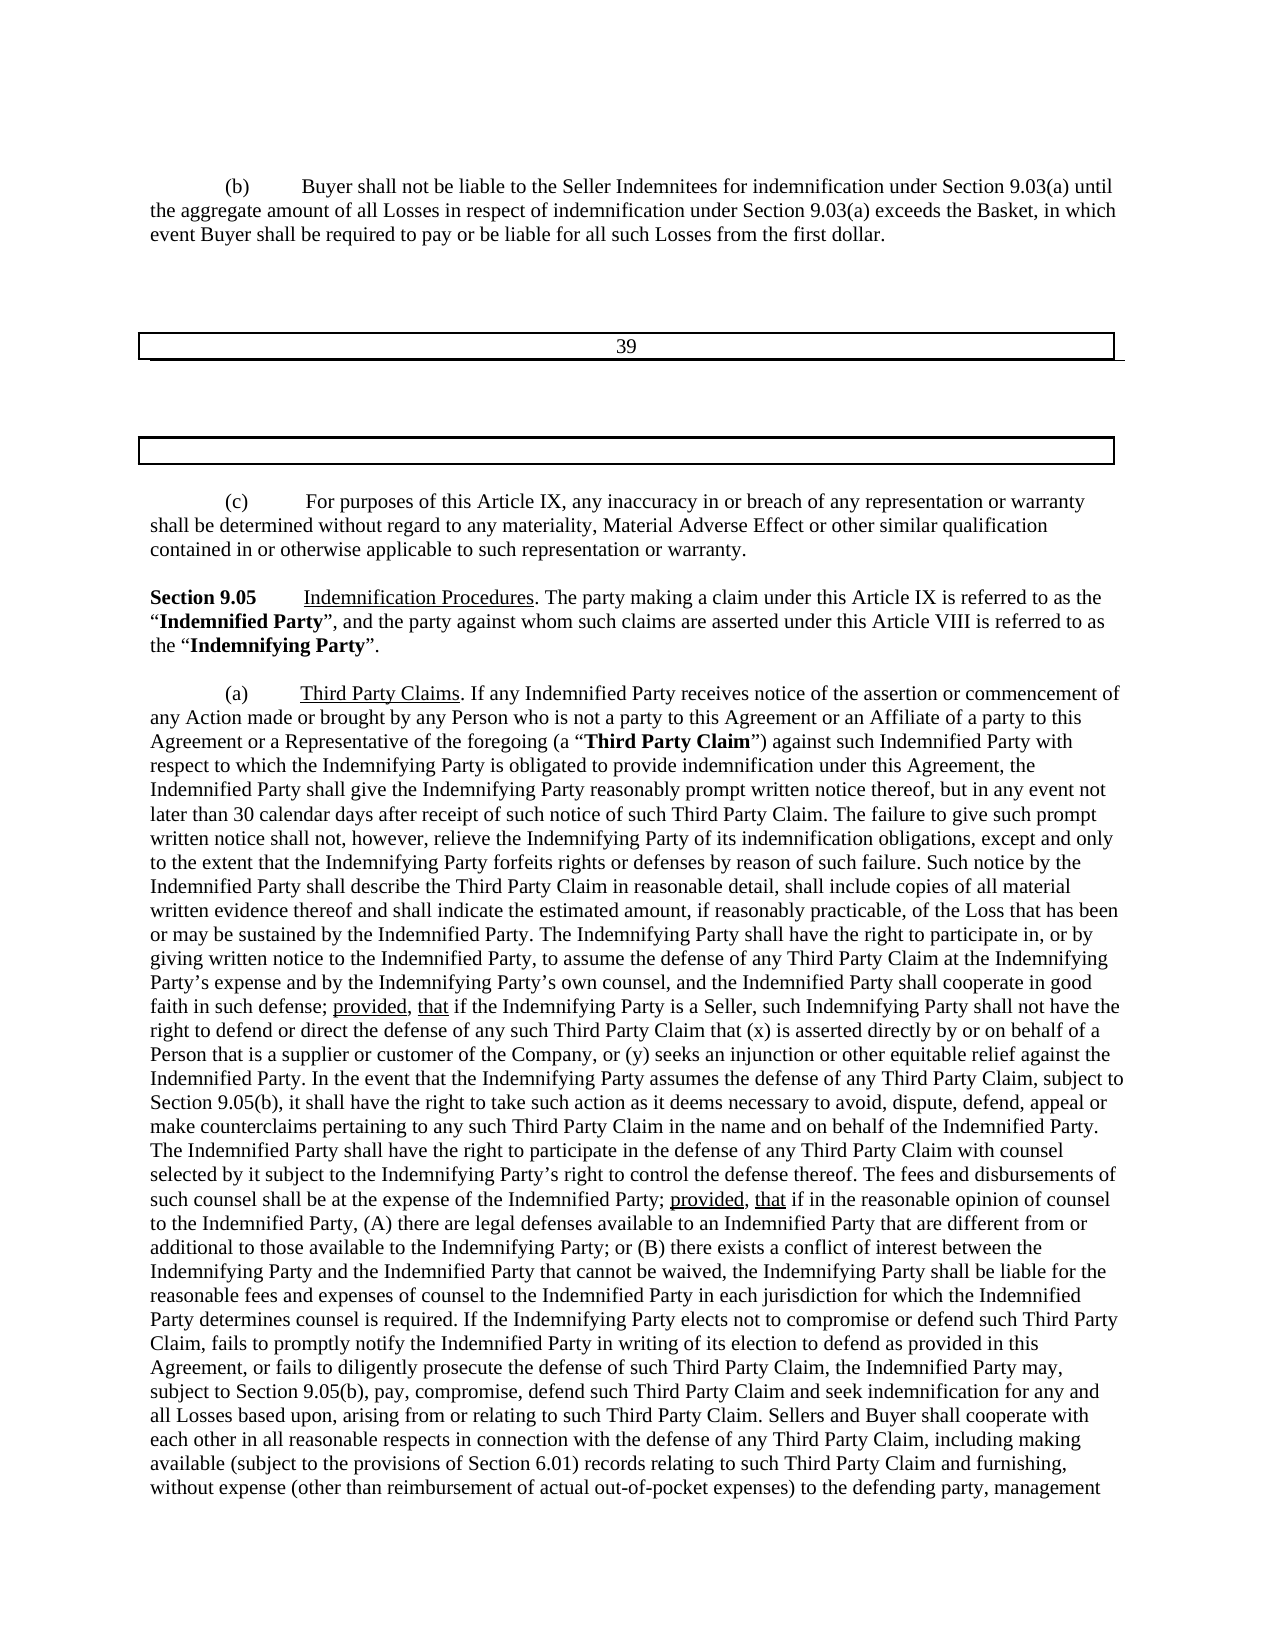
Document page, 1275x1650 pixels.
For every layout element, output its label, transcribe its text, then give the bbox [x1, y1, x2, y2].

text Section 9.05 Indemnification Procedures. The party making a claim under this Article IX is referred to as the “Indemnified Party”, and the party against whom such claims are asserted under this Article VIII is referred to as the “Indemnifying Party”. [150, 585, 1125, 657]
table_header [140, 439, 1113, 462]
table_header 39 [140, 334, 1113, 358]
text (b) Buyer shall not be liable to the Seller Indemnitees for indemnification under Section 9.03(a) until the aggregate amount of all Losses in respect of indemnification under Section 9.03(a) exceeds the Basket, in which event Buyer shall be required to pay or be liable for all such Losses from the first dollar. [150, 174, 1125, 246]
text (c) For purposes of this Article IX, any inaccuracy in or breach of any representation or warranty shall be determined without regard to any materiality, Material Adverse Effect or other similar qualification contained in or otherwise applicable to such representation or warranty. [150, 489, 1125, 561]
